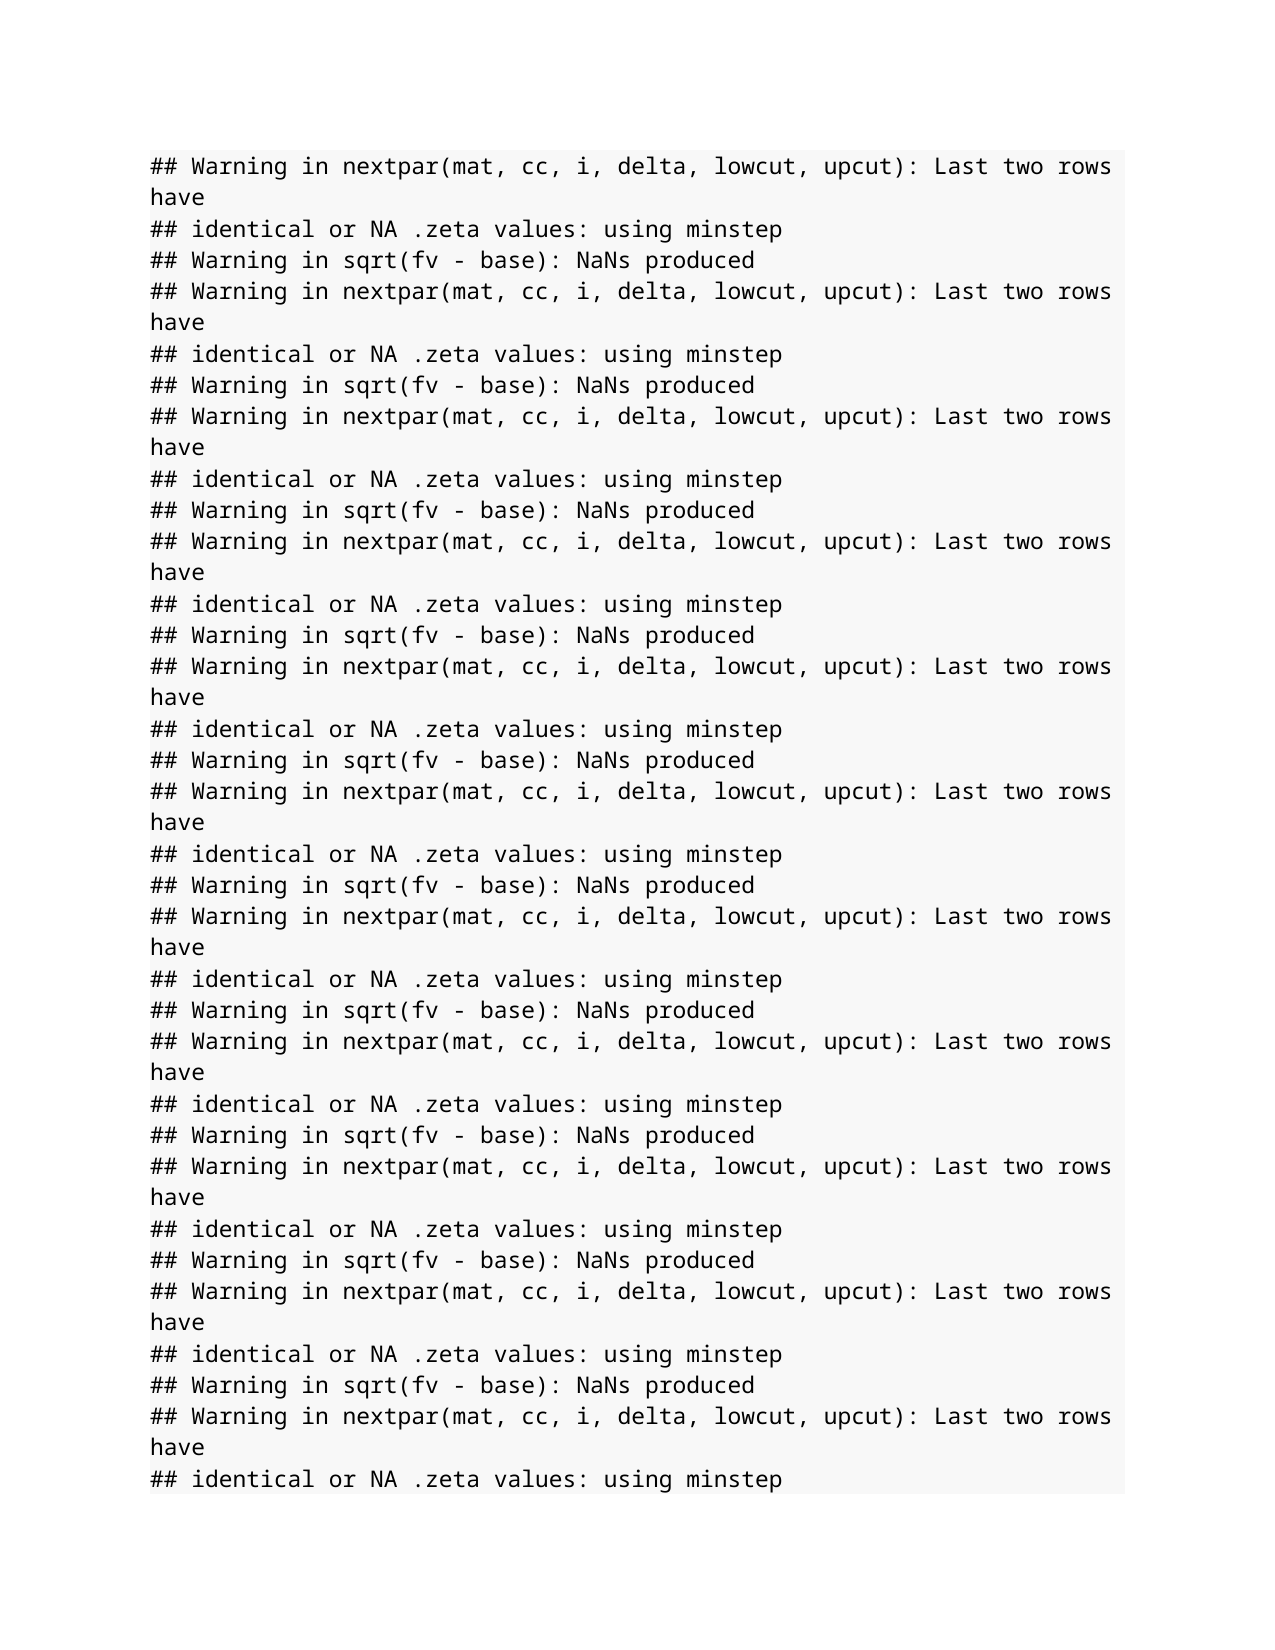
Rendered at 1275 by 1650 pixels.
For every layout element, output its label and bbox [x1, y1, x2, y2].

text [150, 150, 1125, 1494]
